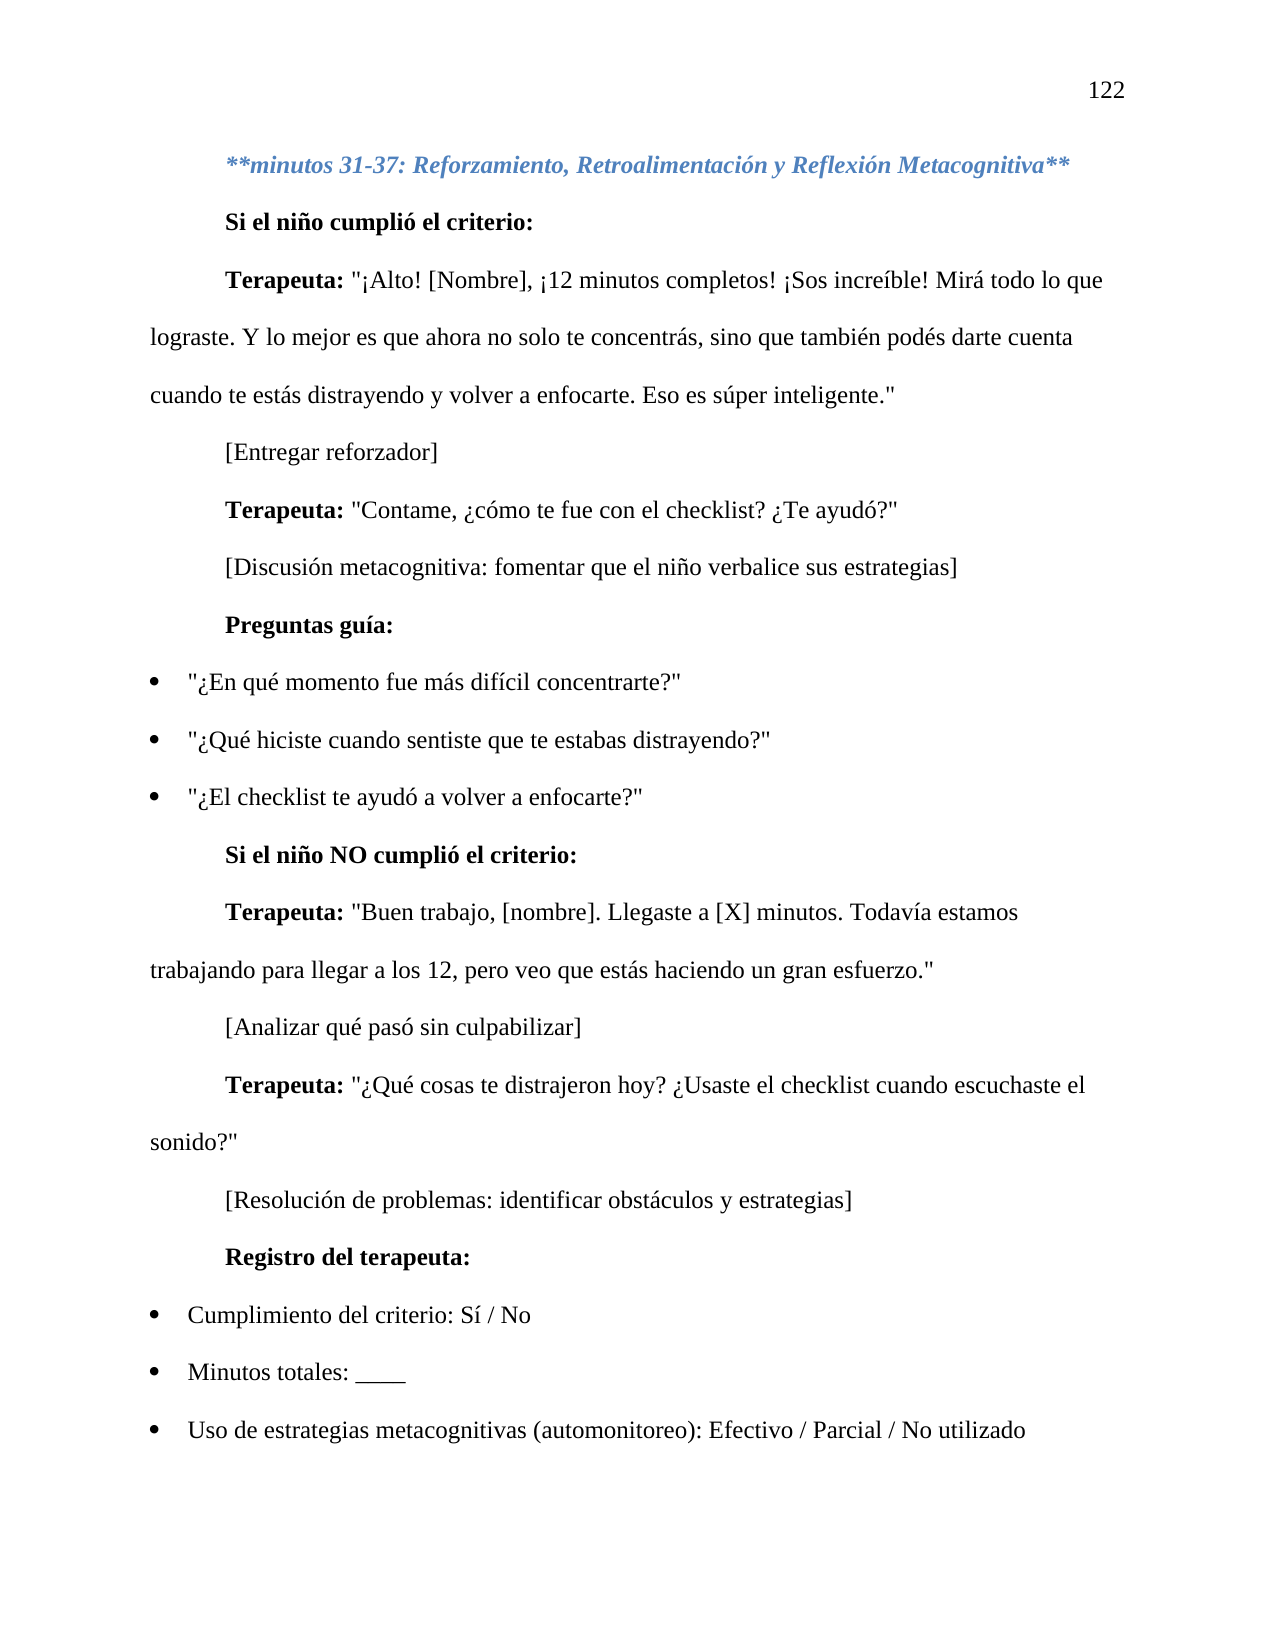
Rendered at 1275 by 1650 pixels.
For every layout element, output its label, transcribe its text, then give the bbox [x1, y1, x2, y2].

text [Discusión metacognitiva: fomentar que el niño verbalice sus estrategias] [150, 552, 1125, 581]
text Terapeuta: "¡Alto! [Nombre], ¡12 minutos completos! ¡Sos increíble! Mirá todo lo que lograste. Y lo mejor es que ahora no solo te concentrás, sino que también podés darte cuenta cuando te estás distrayendo y volver a enfocarte. Eso es súper inteligente." [150, 265, 1125, 409]
text Registro del terapeuta: [150, 1242, 1125, 1271]
text Terapeuta: "¿Qué cosas te distrajeron hoy? ¿Usaste el checklist cuando escuchaste el sonido?" [150, 1070, 1125, 1156]
text Terapeuta: "Contame, ¿cómo te fue con el checklist? ¿Te ayudó?" [150, 495, 1125, 524]
text [Analizar qué pasó sin culpabilizar] [150, 1012, 1125, 1041]
text Preguntas guía: [150, 610, 1125, 639]
text Si el niño NO cumplió el criterio: [150, 840, 1125, 869]
text [Resolución de problemas: identificar obstáculos y estrategias] [150, 1185, 1125, 1214]
list Cumplimiento del criterio: Sí / No [150, 1300, 1125, 1329]
text Terapeuta: "Buen trabajo, [nombre]. Llegaste a [X] minutos. Todavía estamos trabajando para llegar a los 12, pero veo que estás haciendo un gran esfuerzo." [150, 897, 1125, 984]
list "¿En qué momento fue más difícil concentrarte?" [150, 667, 1125, 696]
list Uso de estrategias metacognitivas (automonitoreo): Efectivo / Parcial / No utilizado [150, 1415, 1125, 1444]
list "¿El checklist te ayudó a volver a enfocarte?" [150, 782, 1125, 811]
list Minutos totales: ____ [150, 1357, 1125, 1386]
list "¿Qué hiciste cuando sentiste que te estabas distrayendo?" [150, 725, 1125, 754]
text [Entregar reforzador] [150, 437, 1125, 466]
text Si el niño cumplió el criterio: [150, 207, 1125, 236]
subtitle **minutos 31-37: Reforzamiento, Retroalimentación y Reflexión Metacognitiva** [225, 150, 1125, 179]
